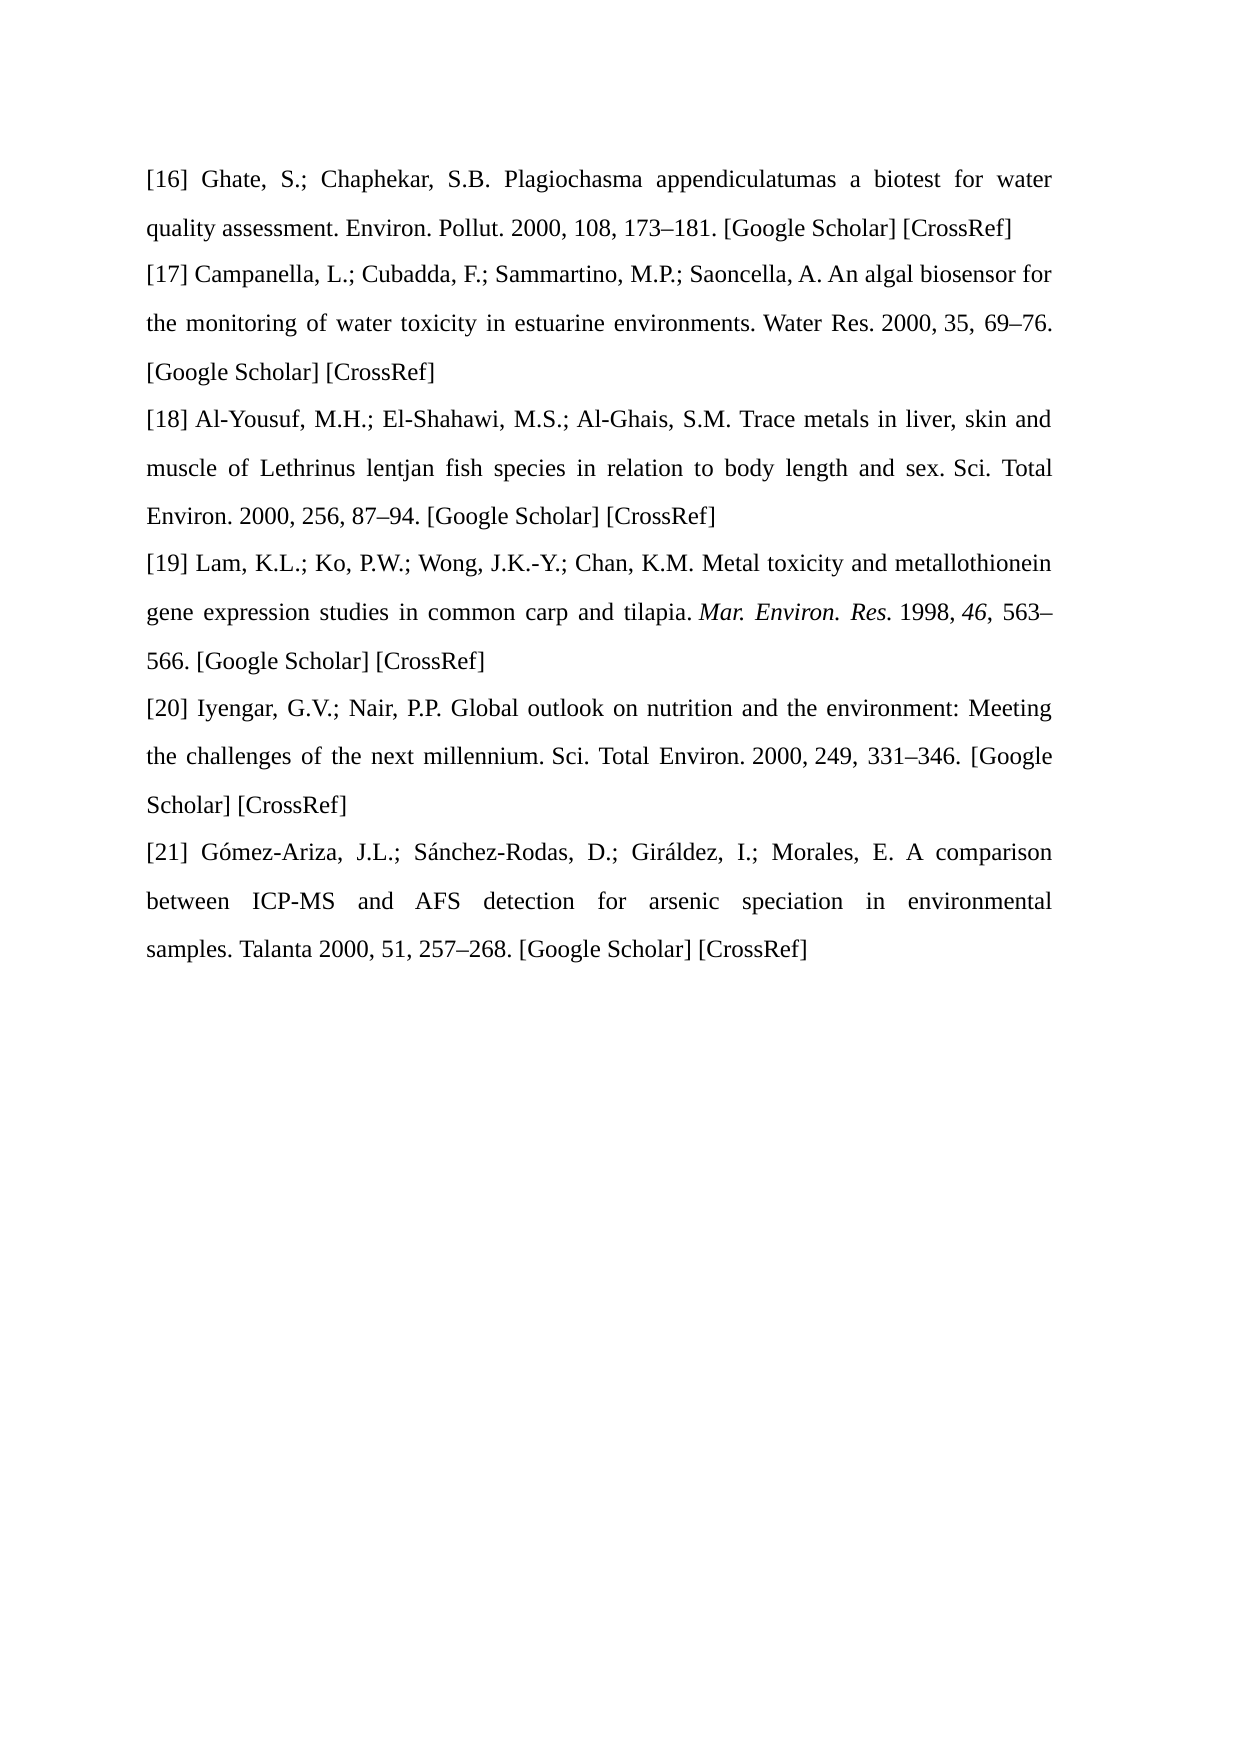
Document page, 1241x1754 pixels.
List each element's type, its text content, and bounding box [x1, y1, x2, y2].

list [20] Iyengar, G.V.; Nair, P.P. Global outlook on nutrition and the environment: Meeting the challenges of the next millennium. Sci. Total Environ. 2000, 249, 331–346. [Google Scholar] [CrossRef] [146, 691, 1053, 821]
list [19] Lam, K.L.; Ko, P.W.; Wong, J.K.-Y.; Chan, K.M. Metal toxicity and metallothionein gene expression studies in common carp and tilapia. Mar. Environ. Res. 1998, 46, 563–566. [Google Scholar] [CrossRef] [146, 546, 1053, 676]
list [21] Gómez-Ariza, J.L.; Sánchez-Rodas, D.; Giráldez, I.; Morales, E. A comparison between ICP-MS and AFS detection for arsenic speciation in environmental samples. Talanta 2000, 51, 257–268. [Google Scholar] [CrossRef] [146, 835, 1053, 965]
list [18] Al-Yousuf, M.H.; El-Shahawi, M.S.; Al-Ghais, S.M. Trace metals in liver, skin and muscle of Lethrinus lentjan fish species in relation to body length and sex. Sci. Total Environ. 2000, 256, 87–94. [Google Scholar] [CrossRef] [146, 402, 1053, 532]
list [17] Campanella, L.; Cubadda, F.; Sammartino, M.P.; Saoncella, A. An algal biosensor for the monitoring of water toxicity in estuarine environments. Water Res. 2000, 35, 69–76. [Google Scholar] [CrossRef] [146, 258, 1053, 388]
list [16] Ghate, S.; Chaphekar, S.B. Plagiochasma appendiculatumas a biotest for water quality assessment. Environ. Pollut. 2000, 108, 173–181. [Google Scholar] [CrossRef] [146, 162, 1053, 243]
